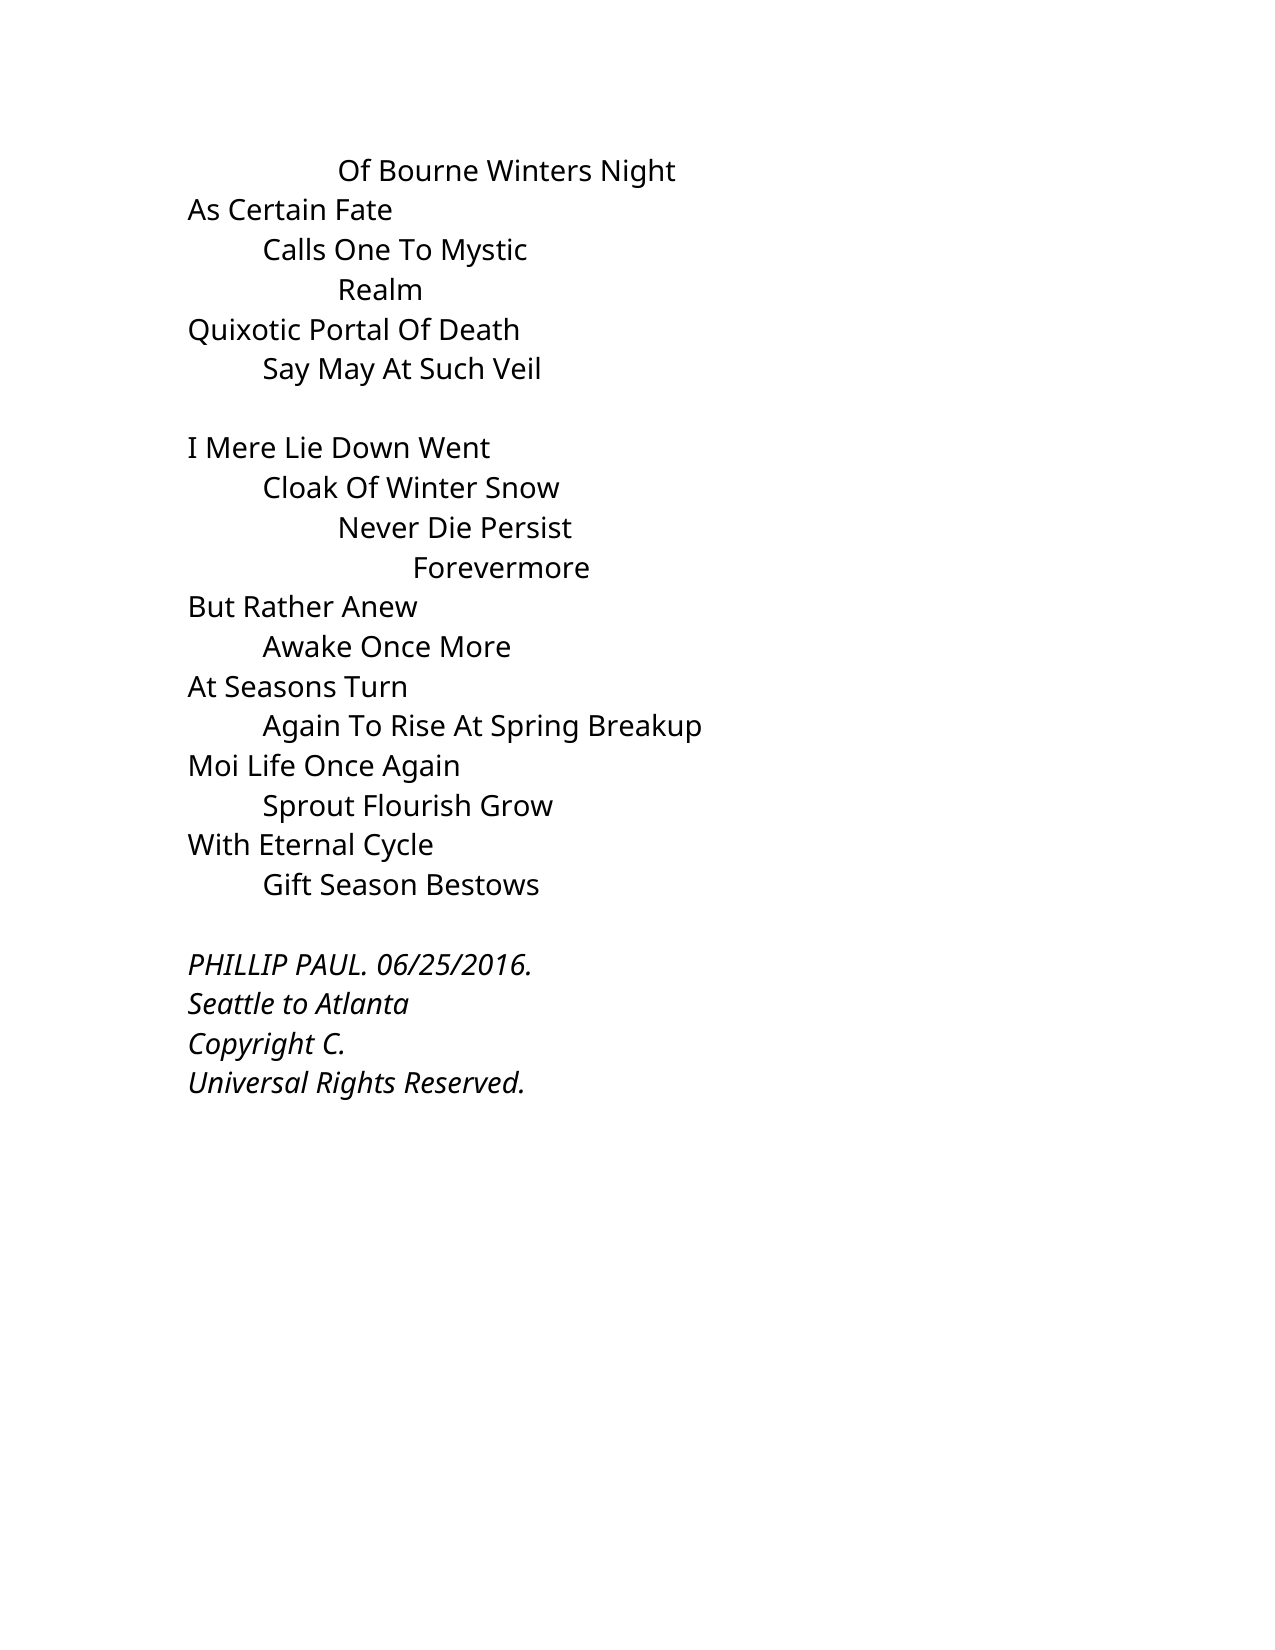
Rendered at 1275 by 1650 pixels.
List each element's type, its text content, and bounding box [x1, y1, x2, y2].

text Awake Once More [187, 626, 1087, 666]
text Calls One To Mystic [187, 229, 1087, 269]
text Moi Life Once Again [187, 745, 1087, 785]
text At Seasons Turn [187, 666, 1087, 706]
text Forevermore [187, 547, 1087, 587]
text Say May At Such Veil [187, 348, 1087, 388]
text Gift Season Bestows [187, 864, 1087, 904]
text Sprout Flourish Grow [187, 785, 1087, 825]
text But Rather Anew [187, 587, 1087, 626]
text As Certain Fate [187, 190, 1087, 229]
text Quixotic Portal Of Death [187, 309, 1087, 348]
text Never Die Persist [187, 507, 1087, 547]
text Copyright C. [187, 1023, 1087, 1063]
text Cloak Of Winter Snow [187, 467, 1087, 507]
text Of Bourne Winters Night [262, 150, 1087, 190]
text Again To Rise At Spring Breakup [187, 706, 1087, 745]
text I Mere Lie Down Went [187, 428, 1087, 467]
text Realm [187, 269, 1087, 309]
text Universal Rights Reserved. [187, 1063, 1087, 1102]
text Seattle to Atlanta [187, 983, 1087, 1023]
text PHILLIP PAUL. 06/25/2016. [187, 944, 1087, 983]
text With Eternal Cycle [187, 825, 1087, 864]
